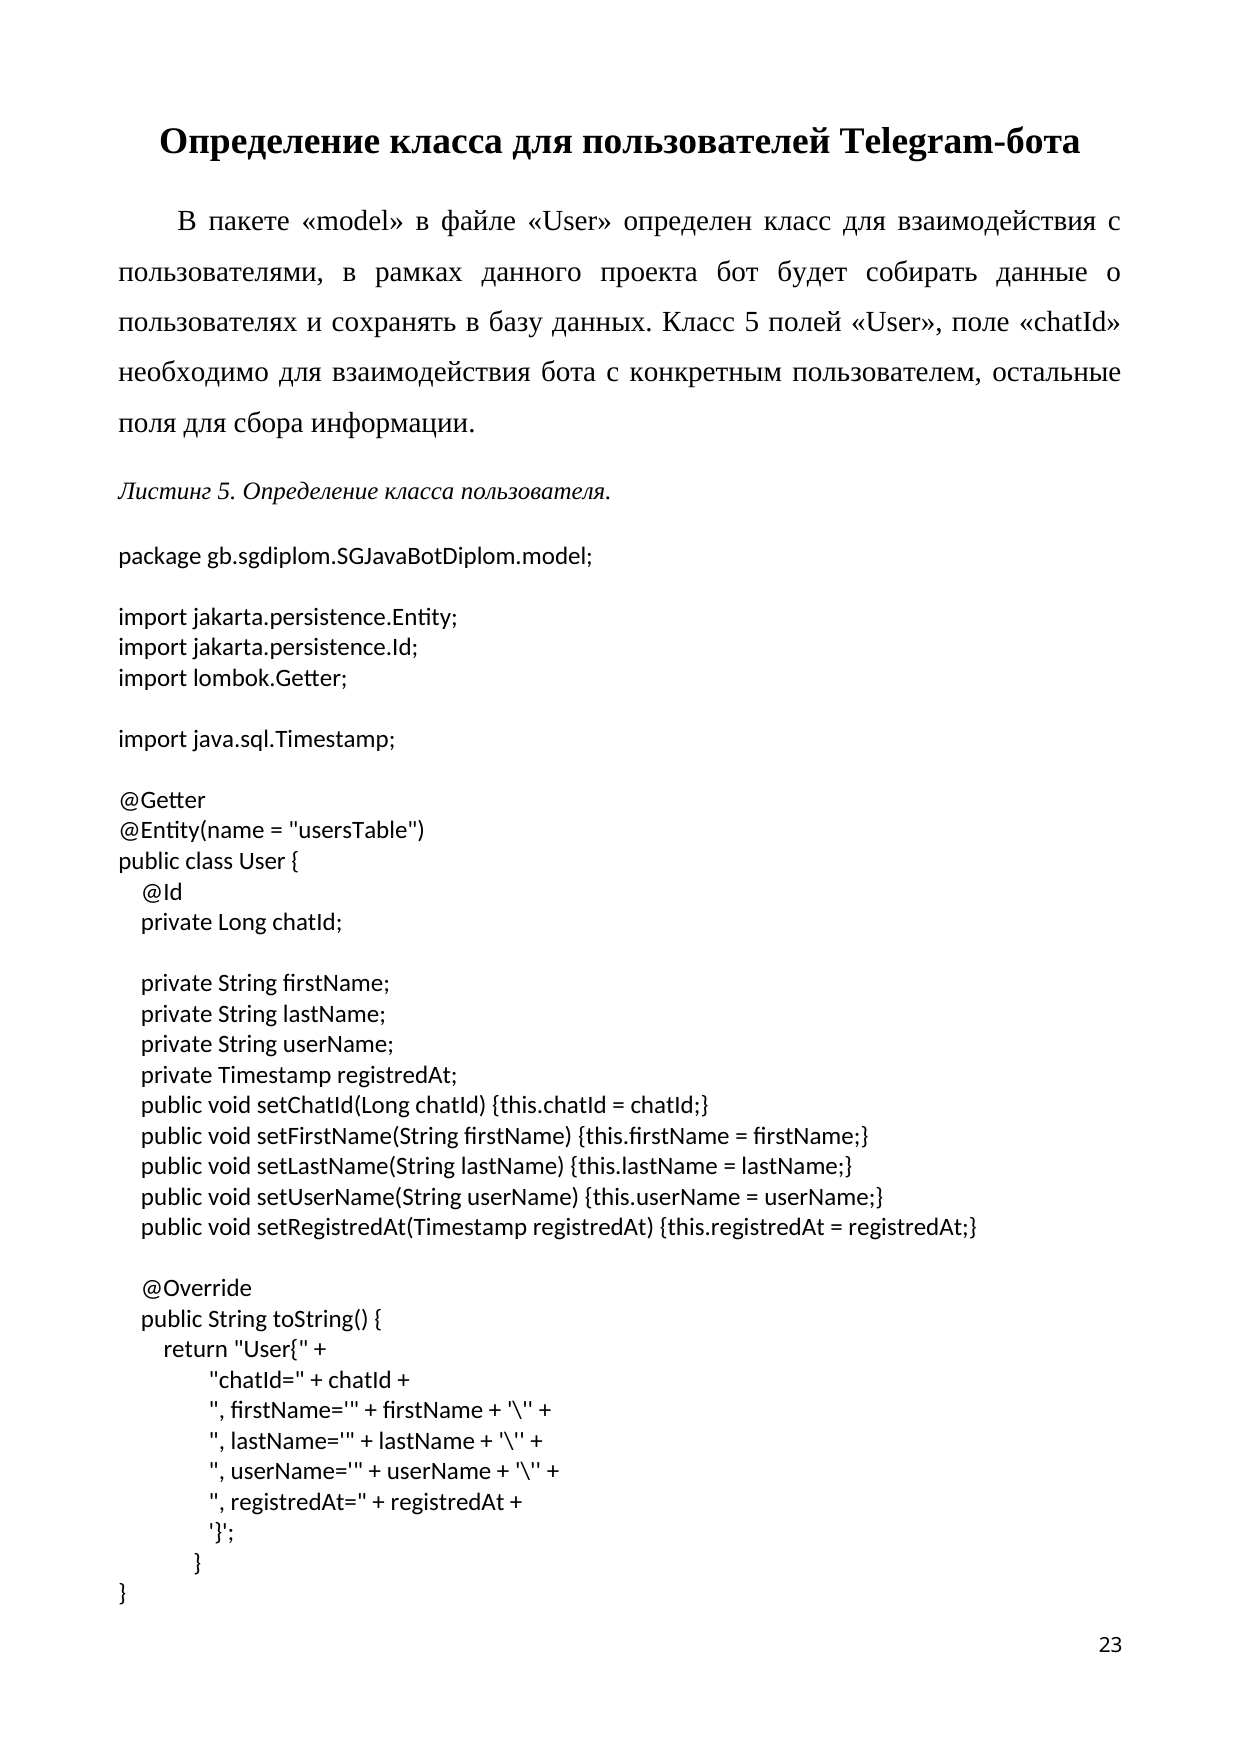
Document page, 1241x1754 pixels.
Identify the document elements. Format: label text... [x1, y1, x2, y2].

text private String userName; [118, 1028, 1122, 1059]
text Определение класса для пользователей Telegram-бота [118, 118, 1122, 161]
text private String firstName; [118, 967, 1122, 998]
text public void setFirstName(String firstName) {this.firstName = firstName;} [118, 1120, 1122, 1150]
text ", lastName='" + lastName + '\'' + [118, 1425, 1122, 1456]
text private Timestamp registredAt; [118, 1059, 1122, 1089]
text import lombok.Getter; [118, 662, 1122, 692]
text import jakarta.persistence.Id; [118, 631, 1122, 662]
text ", registredAt=" + registredAt + [118, 1486, 1122, 1517]
text ", firstName='" + firstName + '\'' + [118, 1394, 1122, 1425]
text import java.sql.Timestamp; [118, 723, 1122, 753]
text public void setRegistredAt(Timestamp registredAt) {this.registredAt = registredAt;} [118, 1211, 1122, 1242]
text @Getter [118, 784, 1122, 814]
text public void setLastName(String lastName) {this.lastName = lastName;} [118, 1150, 1122, 1181]
text В пакете «model» в файле «User» определен класс для взаимодействия с пользователями, в рамках данного проекта бот будет собирать данные о пользователях и сохранять в базу данных. Класс 5 полей «User», поле «chatId» необходимо для взаимодействия бота с конкретным пользователем, остальные поля для сбора информации. [118, 203, 1122, 438]
text '}'; [118, 1517, 1122, 1547]
text public class User { [118, 845, 1122, 876]
text public String toString() { [118, 1303, 1122, 1333]
text ", userName='" + userName + '\'' + [118, 1456, 1122, 1486]
text return "User{" + [118, 1333, 1122, 1364]
text } [118, 1578, 1122, 1608]
text public void setUserName(String userName) {this.userName = userName;} [118, 1181, 1122, 1211]
text @Id [118, 876, 1122, 906]
text import jakarta.persistence.Entity; [118, 601, 1122, 631]
text Листинг 5. Определение класса пользователя. [118, 476, 1122, 505]
text private Long chatId; [118, 906, 1122, 937]
text } [118, 1547, 1122, 1578]
text @Entity(name = "usersTable") [118, 814, 1122, 845]
text package gb.sgdiplom.SGJavaBotDiplom.model; [118, 540, 1122, 570]
text "chatId=" + chatId + [118, 1364, 1122, 1394]
text private String lastName; [118, 998, 1122, 1028]
text @Override [118, 1272, 1122, 1303]
text public void setChatId(Long chatId) {this.chatId = chatId;} [118, 1089, 1122, 1120]
